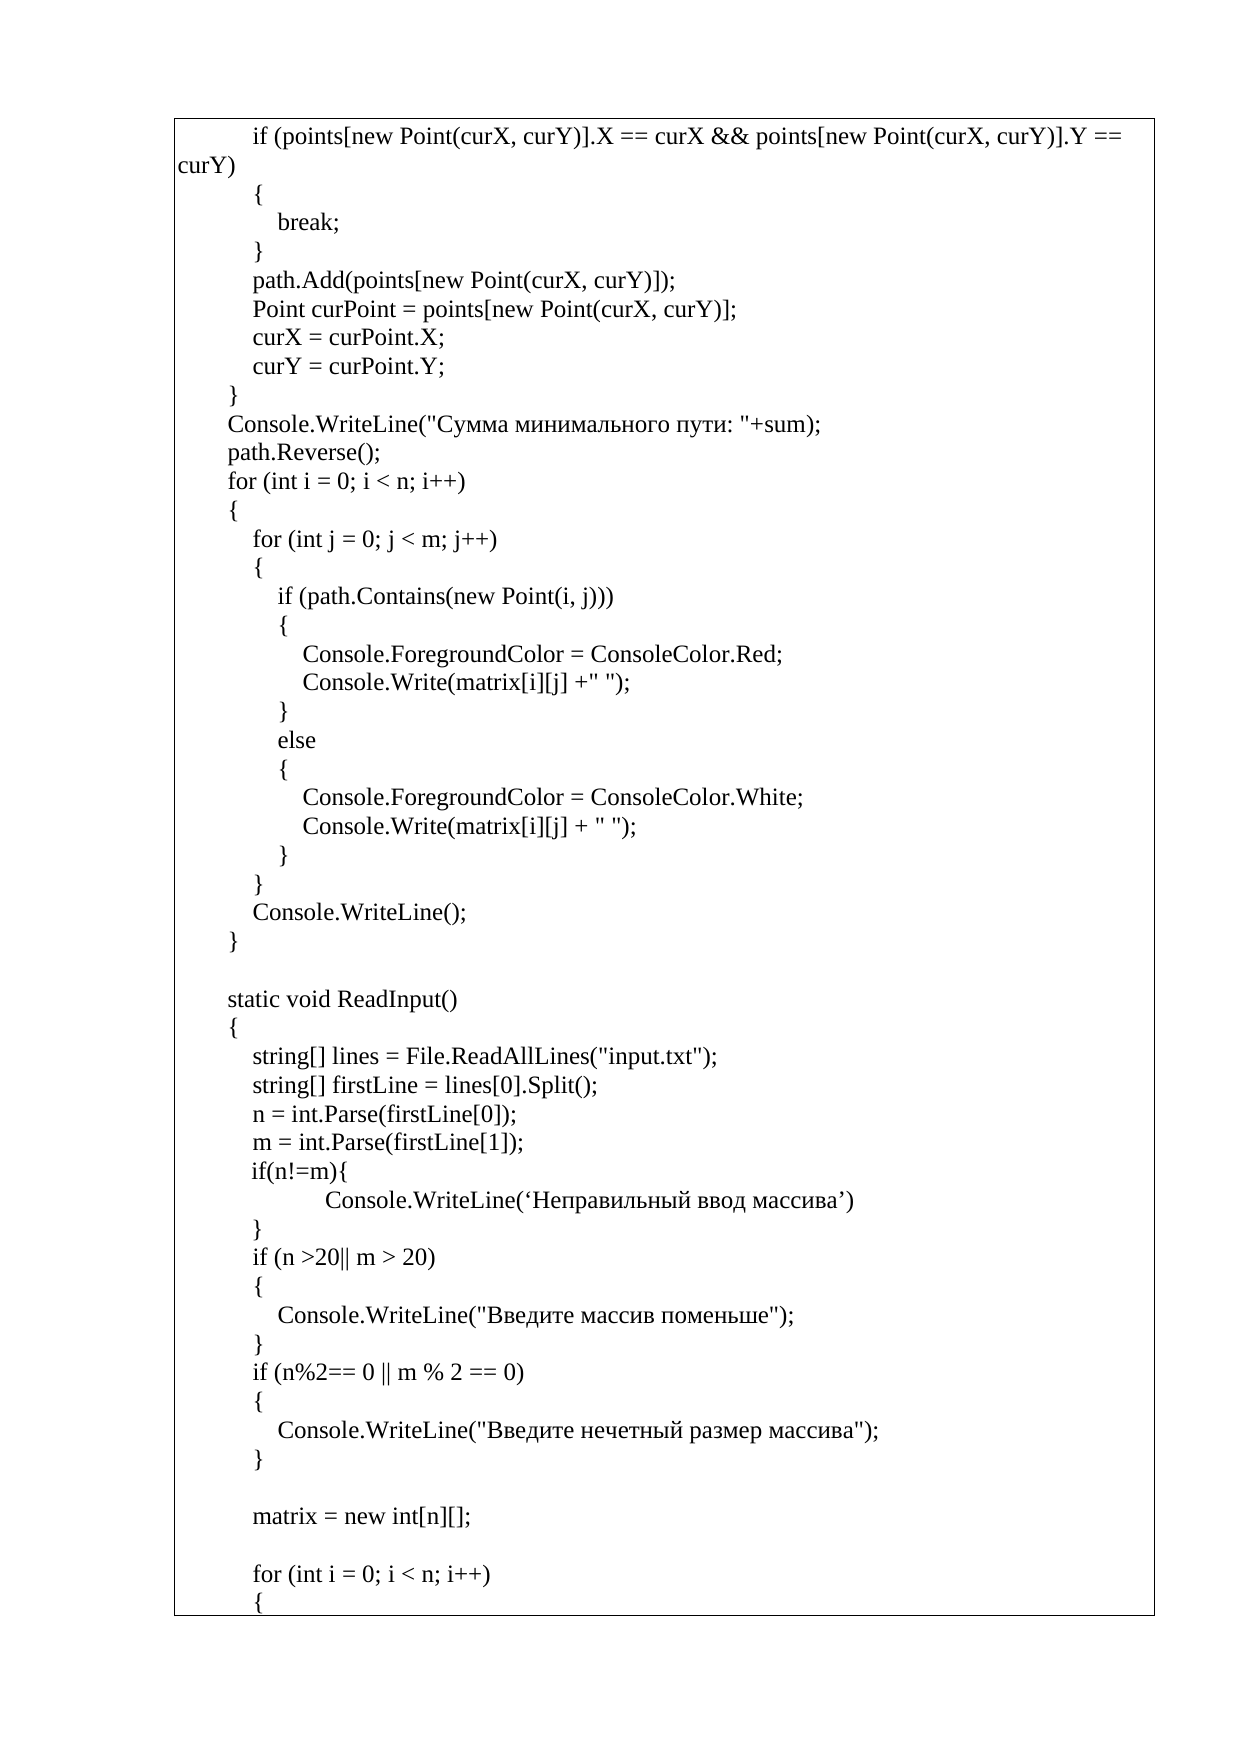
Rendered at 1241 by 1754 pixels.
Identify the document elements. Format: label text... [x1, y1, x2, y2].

text } [177, 380, 1152, 409]
text } [177, 840, 1152, 869]
text Console.ForegroundColor = ConsoleColor.Red; [177, 639, 1152, 667]
text curY = curPoint.Y; [177, 351, 1152, 380]
text { [177, 610, 1152, 639]
text } [177, 1214, 1152, 1242]
text { [177, 1012, 1152, 1041]
text { [177, 1271, 1152, 1300]
text Console.WriteLine(‘Неправильный ввод массива’) [177, 1185, 1152, 1214]
text break; [177, 207, 1152, 236]
text string[] lines = File.ReadAllLines("input.txt"); [177, 1041, 1152, 1070]
text } [177, 696, 1152, 725]
text { [177, 552, 1152, 581]
text Console.WriteLine("Введите нечетный размер массива"); [177, 1415, 1152, 1444]
text if (path.Contains(new Point(i, j))) [177, 581, 1152, 610]
text if(n!=m){ [177, 1156, 1152, 1185]
text static void ReadInput() [177, 984, 1152, 1012]
text } [177, 869, 1152, 897]
text path.Add(points[new Point(curX, curY)]); [177, 265, 1152, 294]
text for (int j = 0; j < m; j++) [177, 524, 1152, 552]
text Console.WriteLine(); [177, 897, 1152, 926]
text for (int i = 0; i < n; i++) [177, 1559, 1152, 1587]
text } [177, 1444, 1152, 1472]
text { [177, 754, 1152, 782]
text } [177, 236, 1152, 265]
text Console.WriteLine("Введите массив поменьше"); [177, 1300, 1152, 1329]
text n = int.Parse(firstLine[0]); [177, 1099, 1152, 1127]
text Point curPoint = points[new Point(curX, curY)]; [177, 294, 1152, 322]
text } [177, 926, 1152, 955]
text if (n >20|| m > 20) [177, 1242, 1152, 1271]
text { [177, 495, 1152, 524]
text } [177, 1329, 1152, 1357]
text if (points[new Point(curX, curY)].X == curX && points[new Point(curX, curY)].Y == curY) [175, 119, 1154, 179]
text Console.ForegroundColor = ConsoleColor.White; [177, 782, 1152, 811]
text string[] firstLine = lines[0].Split(); [177, 1070, 1152, 1099]
text m = int.Parse(firstLine[1]); [177, 1127, 1152, 1156]
text Console.Write(matrix[i][j] +" "); [177, 667, 1152, 696]
text curX = curPoint.X; [177, 322, 1152, 351]
text else [177, 725, 1152, 754]
text if (n%2== 0 || m % 2 == 0) [177, 1357, 1152, 1386]
text for (int i = 0; i < n; i++) [177, 466, 1152, 495]
text path.Reverse(); [177, 437, 1152, 466]
text Console.WriteLine("Сумма минимального пути: "+sum); [177, 409, 1152, 437]
text { [177, 1386, 1152, 1415]
text matrix = new int[n][]; [177, 1501, 1152, 1530]
text { [177, 1587, 1152, 1615]
text Console.Write(matrix[i][j] + " "); [177, 811, 1152, 840]
text { [177, 179, 1152, 207]
